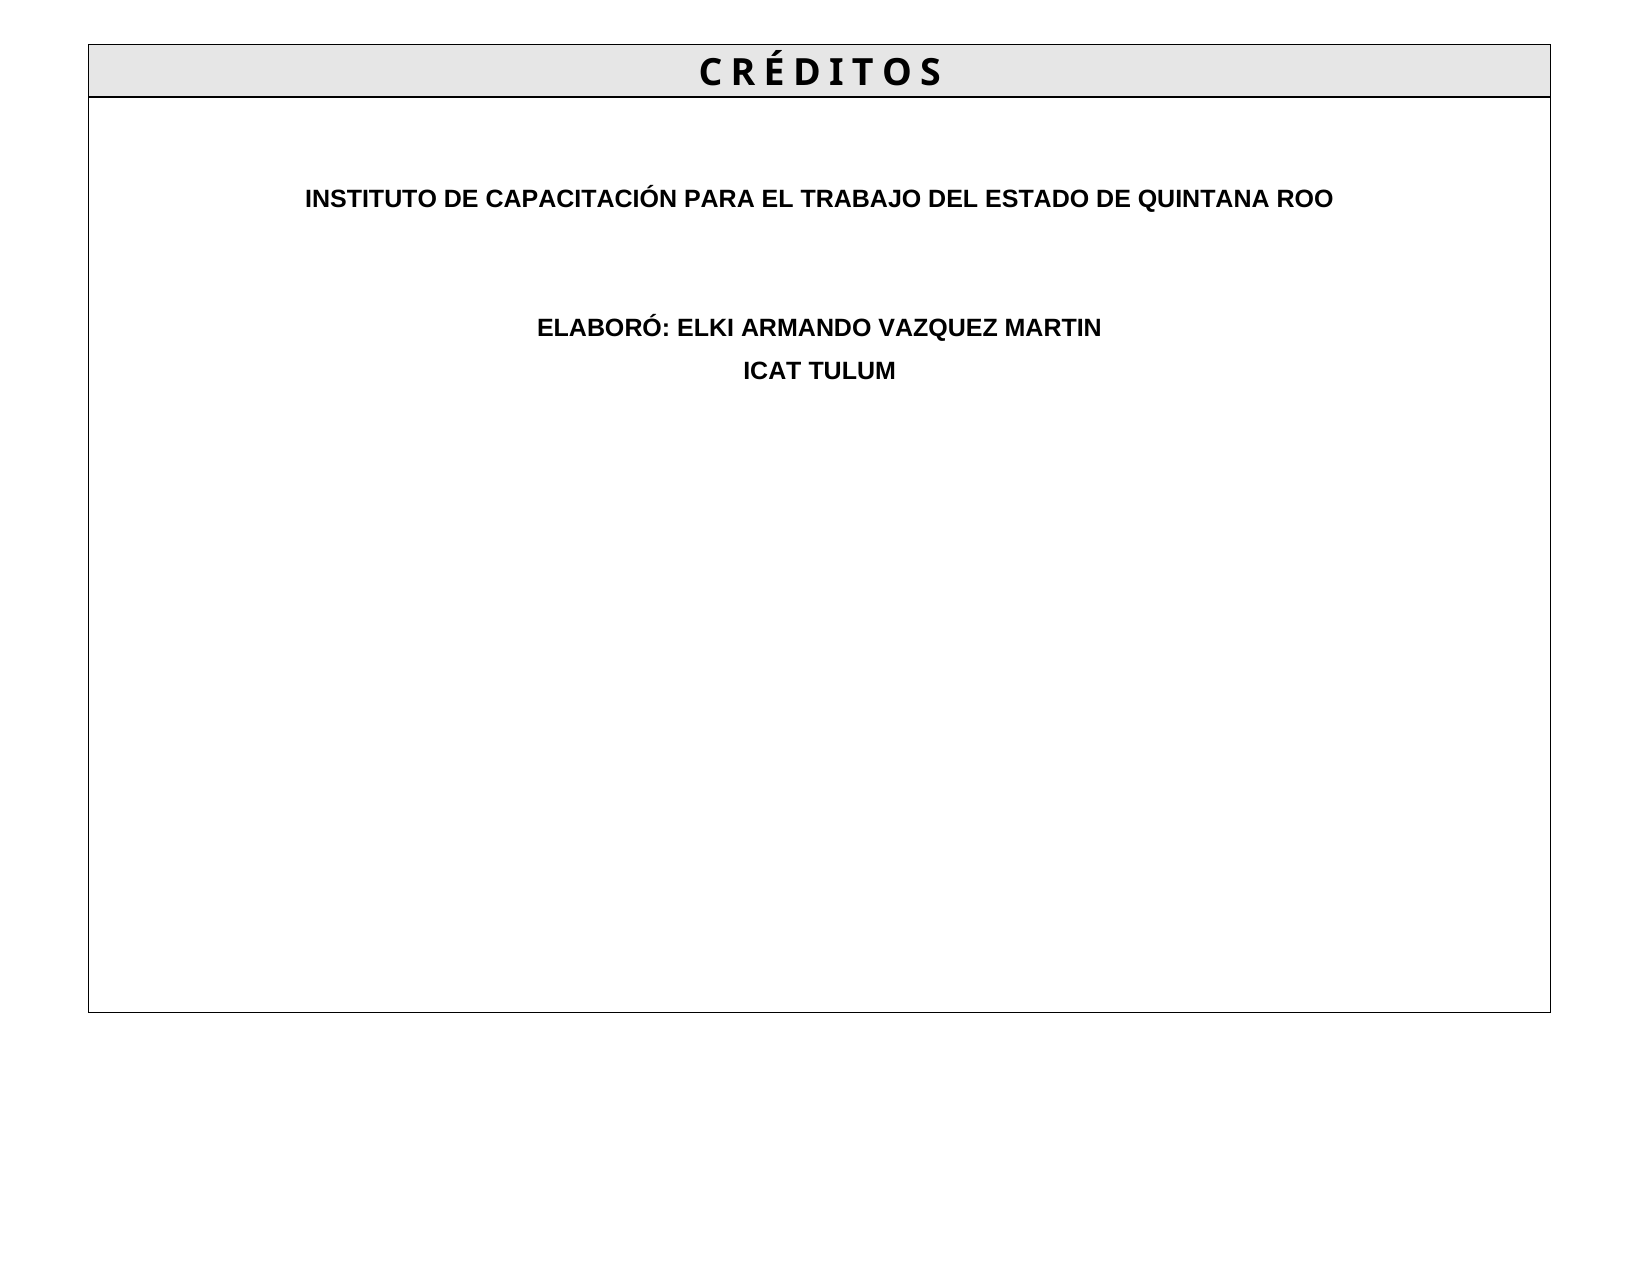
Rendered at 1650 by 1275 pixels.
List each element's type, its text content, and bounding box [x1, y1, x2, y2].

table_cell INSTITUTO DE CAPACITACIÓN PARA EL TRABAJO DEL ESTADO DE QUINTANA ROO ELABORÓ: ELKI ARMANDO VAZQUEZ MARTIN ICAT TULUM [89, 98, 1550, 1012]
table_header CRÉDITOS [89, 45, 1550, 96]
